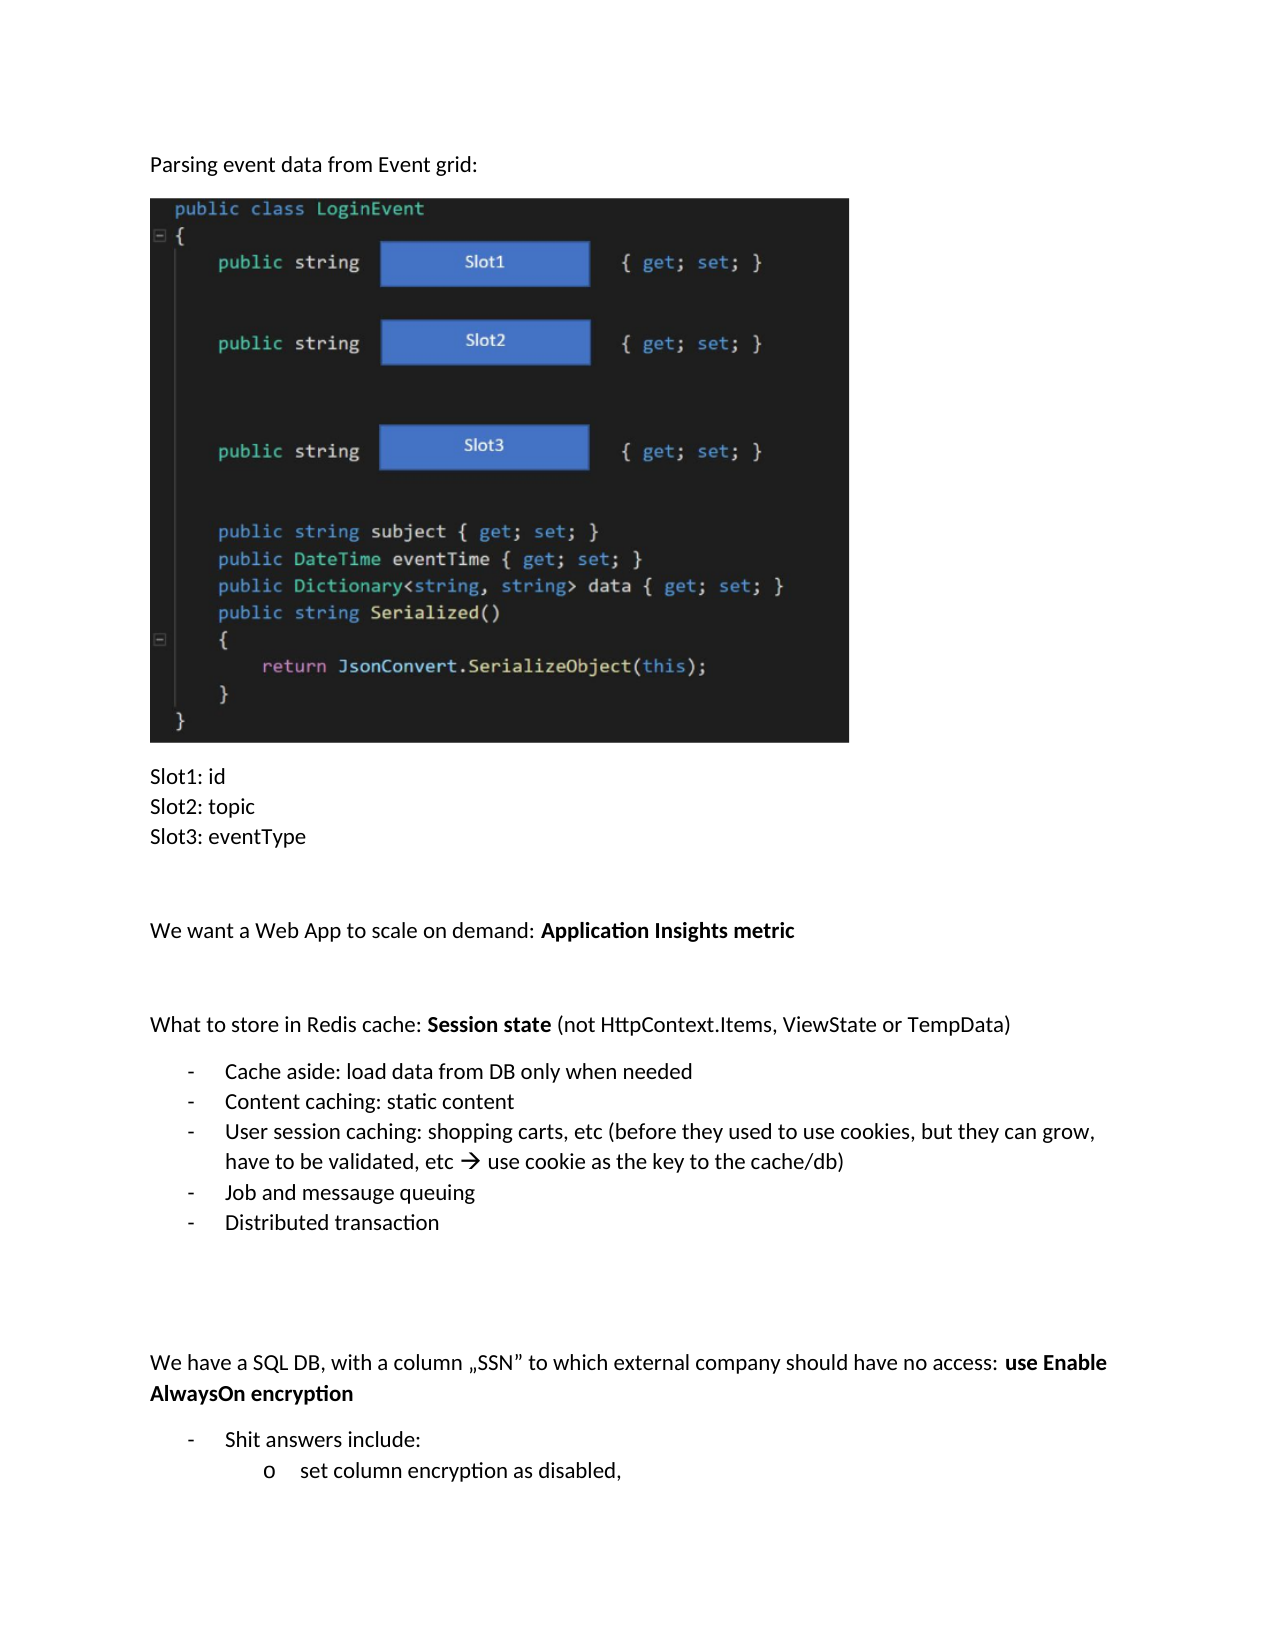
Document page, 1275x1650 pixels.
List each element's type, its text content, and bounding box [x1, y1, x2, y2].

list User session caching: shopping carts, etc (before they used to use cookies, but they can grow, have to be validated, etc use cookie as the key to the cache/db) [187, 1117, 1125, 1175]
list set column encryption as disabled, [262, 1456, 1125, 1485]
text Slot1: id Slot2: topic Slot3: eventType [150, 762, 1125, 850]
picture [150, 196, 850, 744]
text We have a SQL DB, with a column „SSN” to which external company should have no access: use Enable AlwaysOn encryption [150, 1348, 1125, 1407]
list Job and messauge queuing [187, 1178, 1125, 1206]
text Parsing event data from Event grid: [150, 150, 1125, 178]
list Content caching: static content [187, 1087, 1125, 1115]
text We want a Web App to scale on demand: Application Insights metric [150, 916, 1125, 944]
list Cache aside: load data from DB only when needed [187, 1057, 1125, 1085]
list Distributed transaction [187, 1208, 1125, 1236]
list Shit answers include: [187, 1426, 1125, 1453]
text What to store in Redis cache: Session state (not HttpContext.Items, ViewState or TempData) [150, 1010, 1125, 1038]
